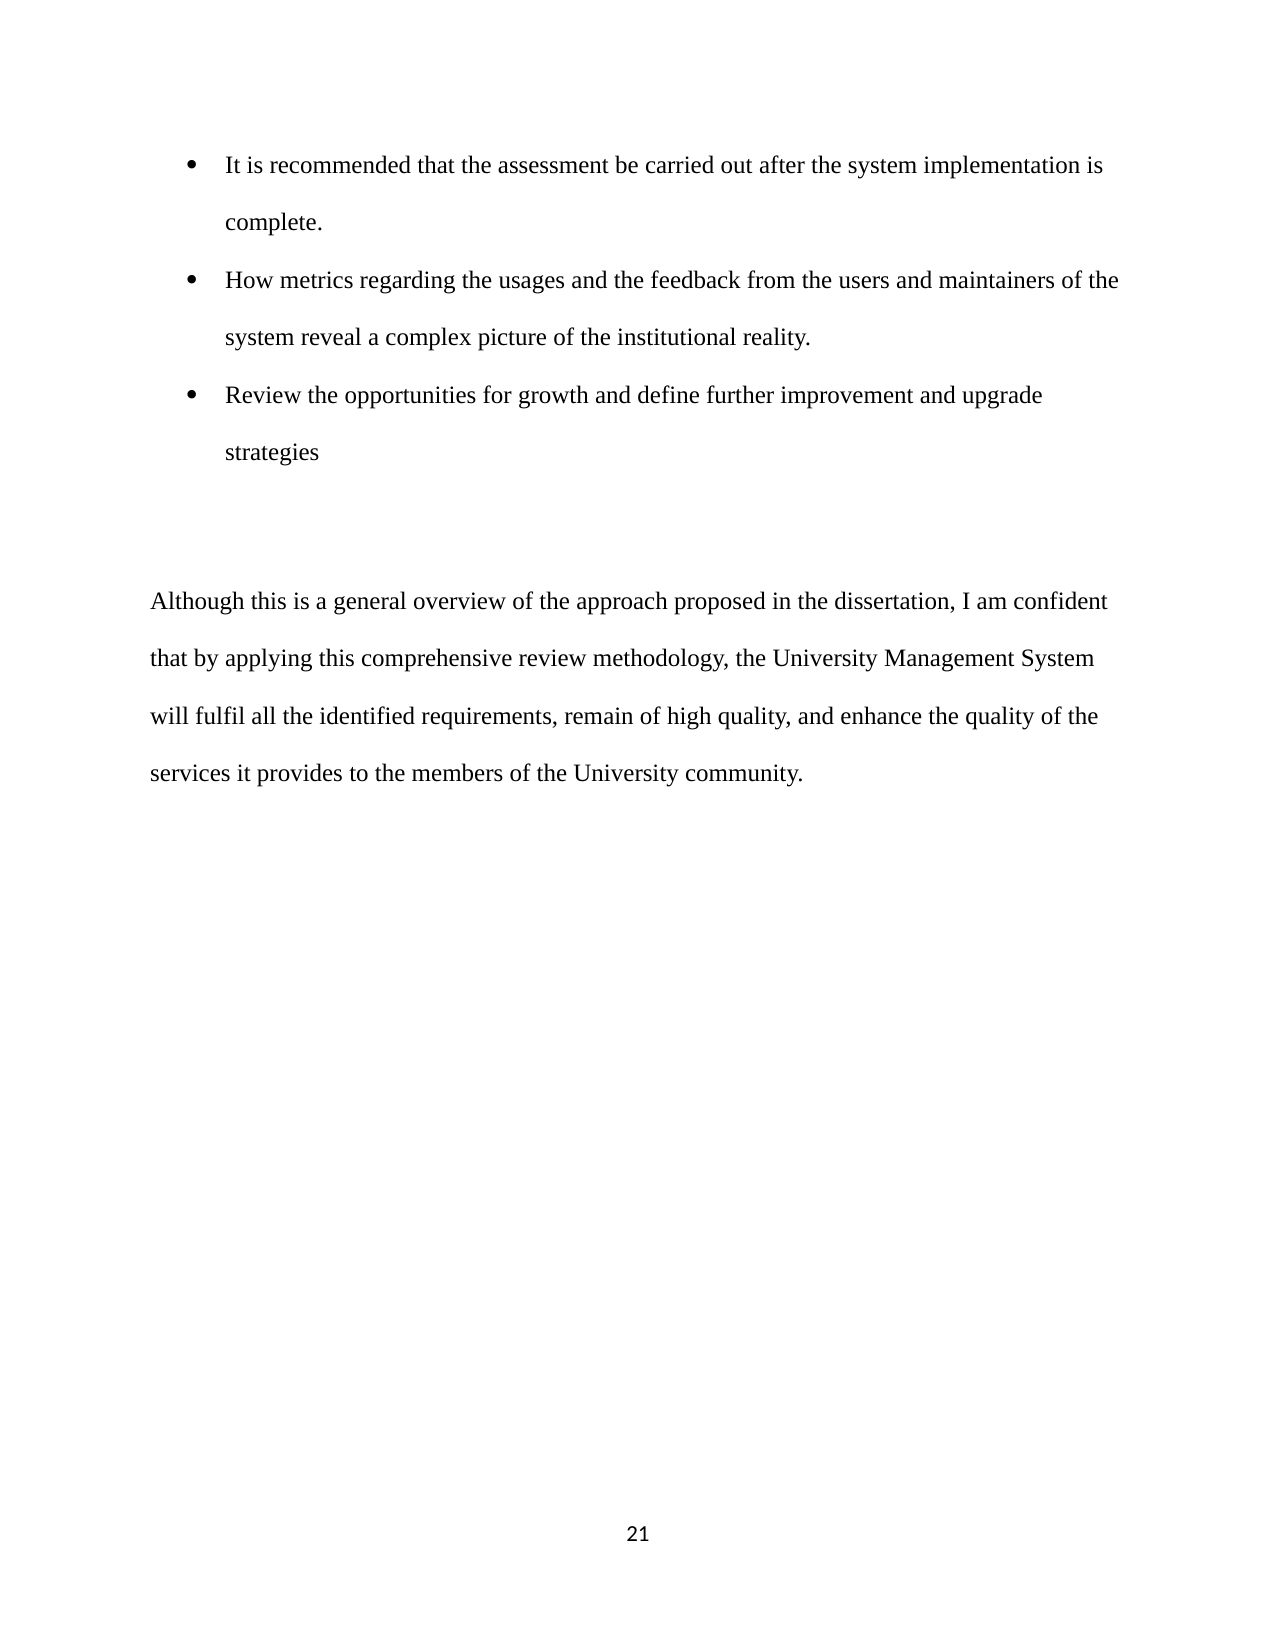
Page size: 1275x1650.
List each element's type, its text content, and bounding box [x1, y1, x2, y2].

list It is recommended that the assessment be carried out after the system implementation is complete. [187, 150, 1125, 236]
text Although this is a general overview of the approach proposed in the dissertation, I am confident that by applying this comprehensive review methodology, the University Management System will fulfil all the identified requirements, remain of high quality, and enhance the quality of the services it provides to the members of the University community. [150, 586, 1125, 787]
list Review the opportunities for growth and define further improvement and upgrade strategies [187, 380, 1125, 466]
list How metrics regarding the usages and the feedback from the users and maintainers of the system reveal a complex picture of the institutional reality. [187, 265, 1125, 351]
